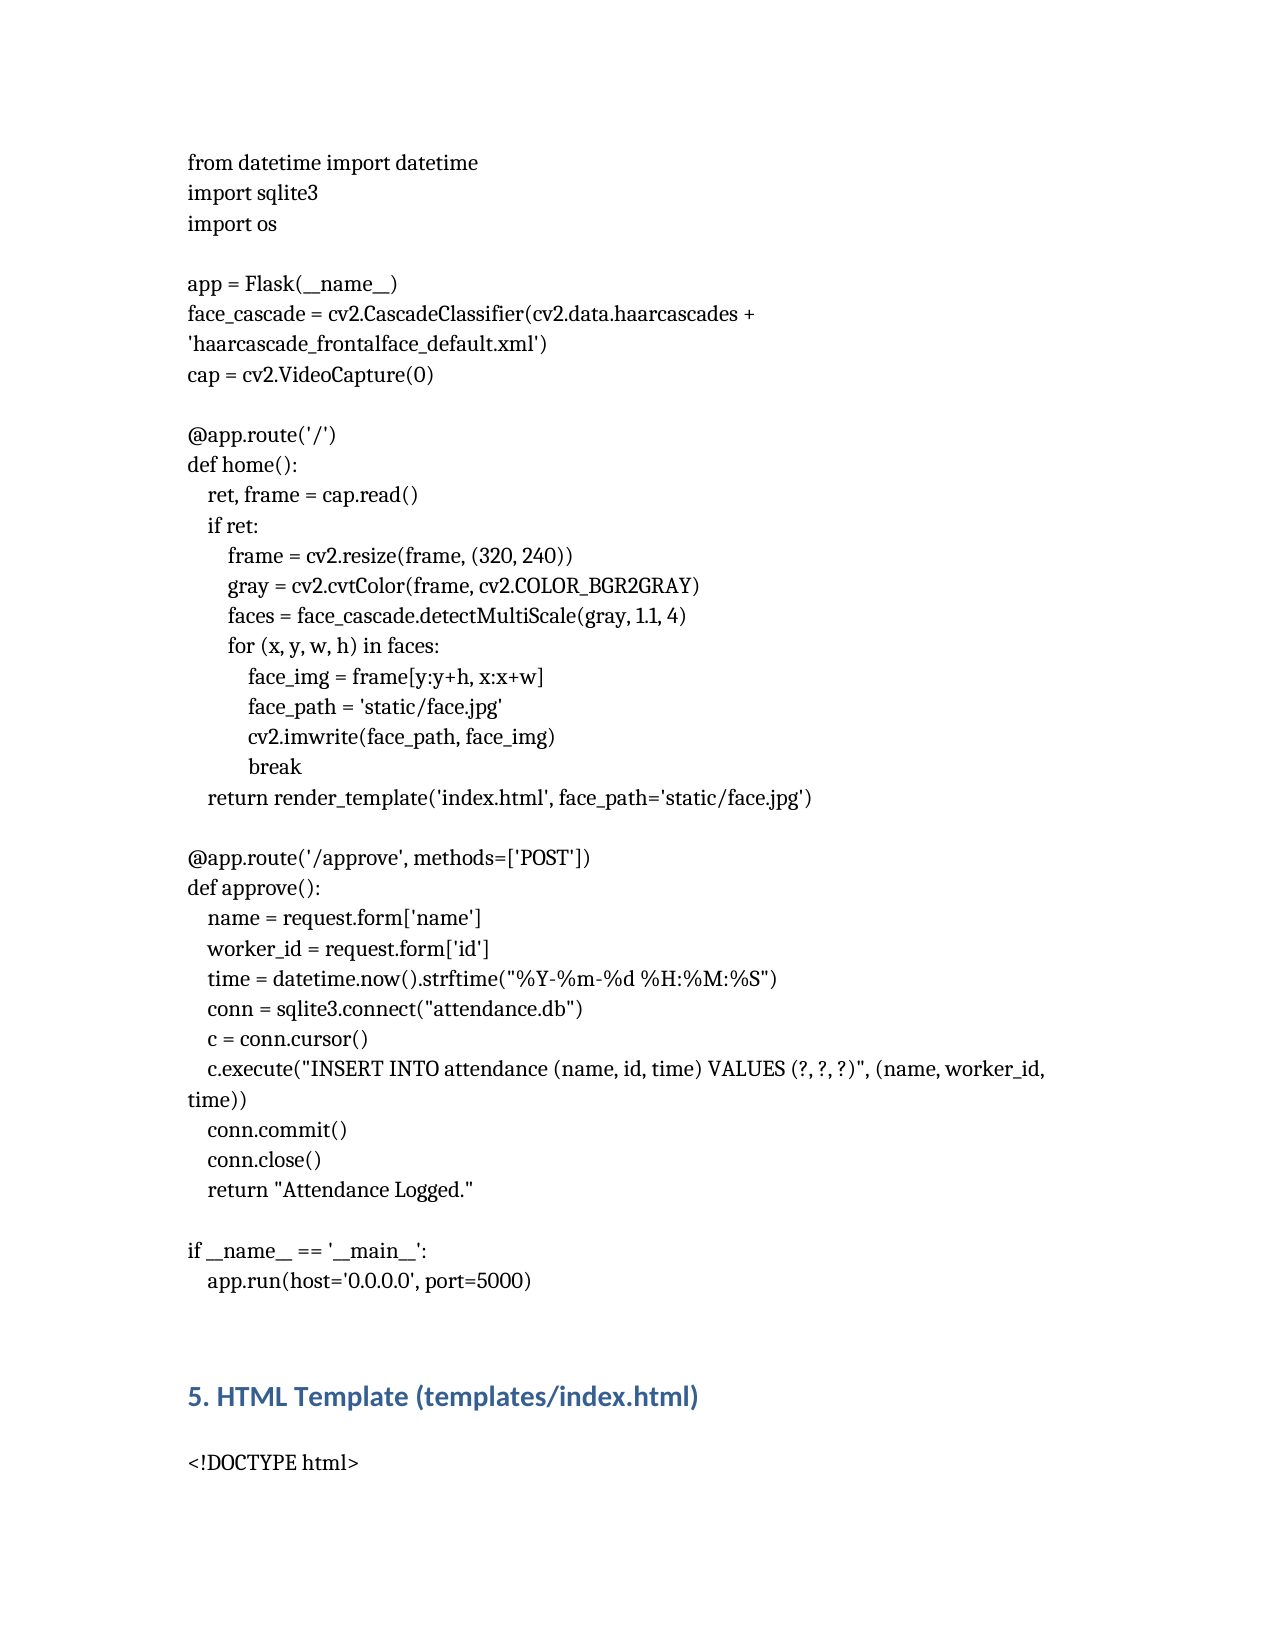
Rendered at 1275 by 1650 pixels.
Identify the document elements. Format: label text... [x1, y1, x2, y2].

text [187, 150, 1087, 1324]
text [187, 1419, 1087, 1476]
subtitle 5. HTML Template (templates/index.html) [187, 1378, 1087, 1414]
